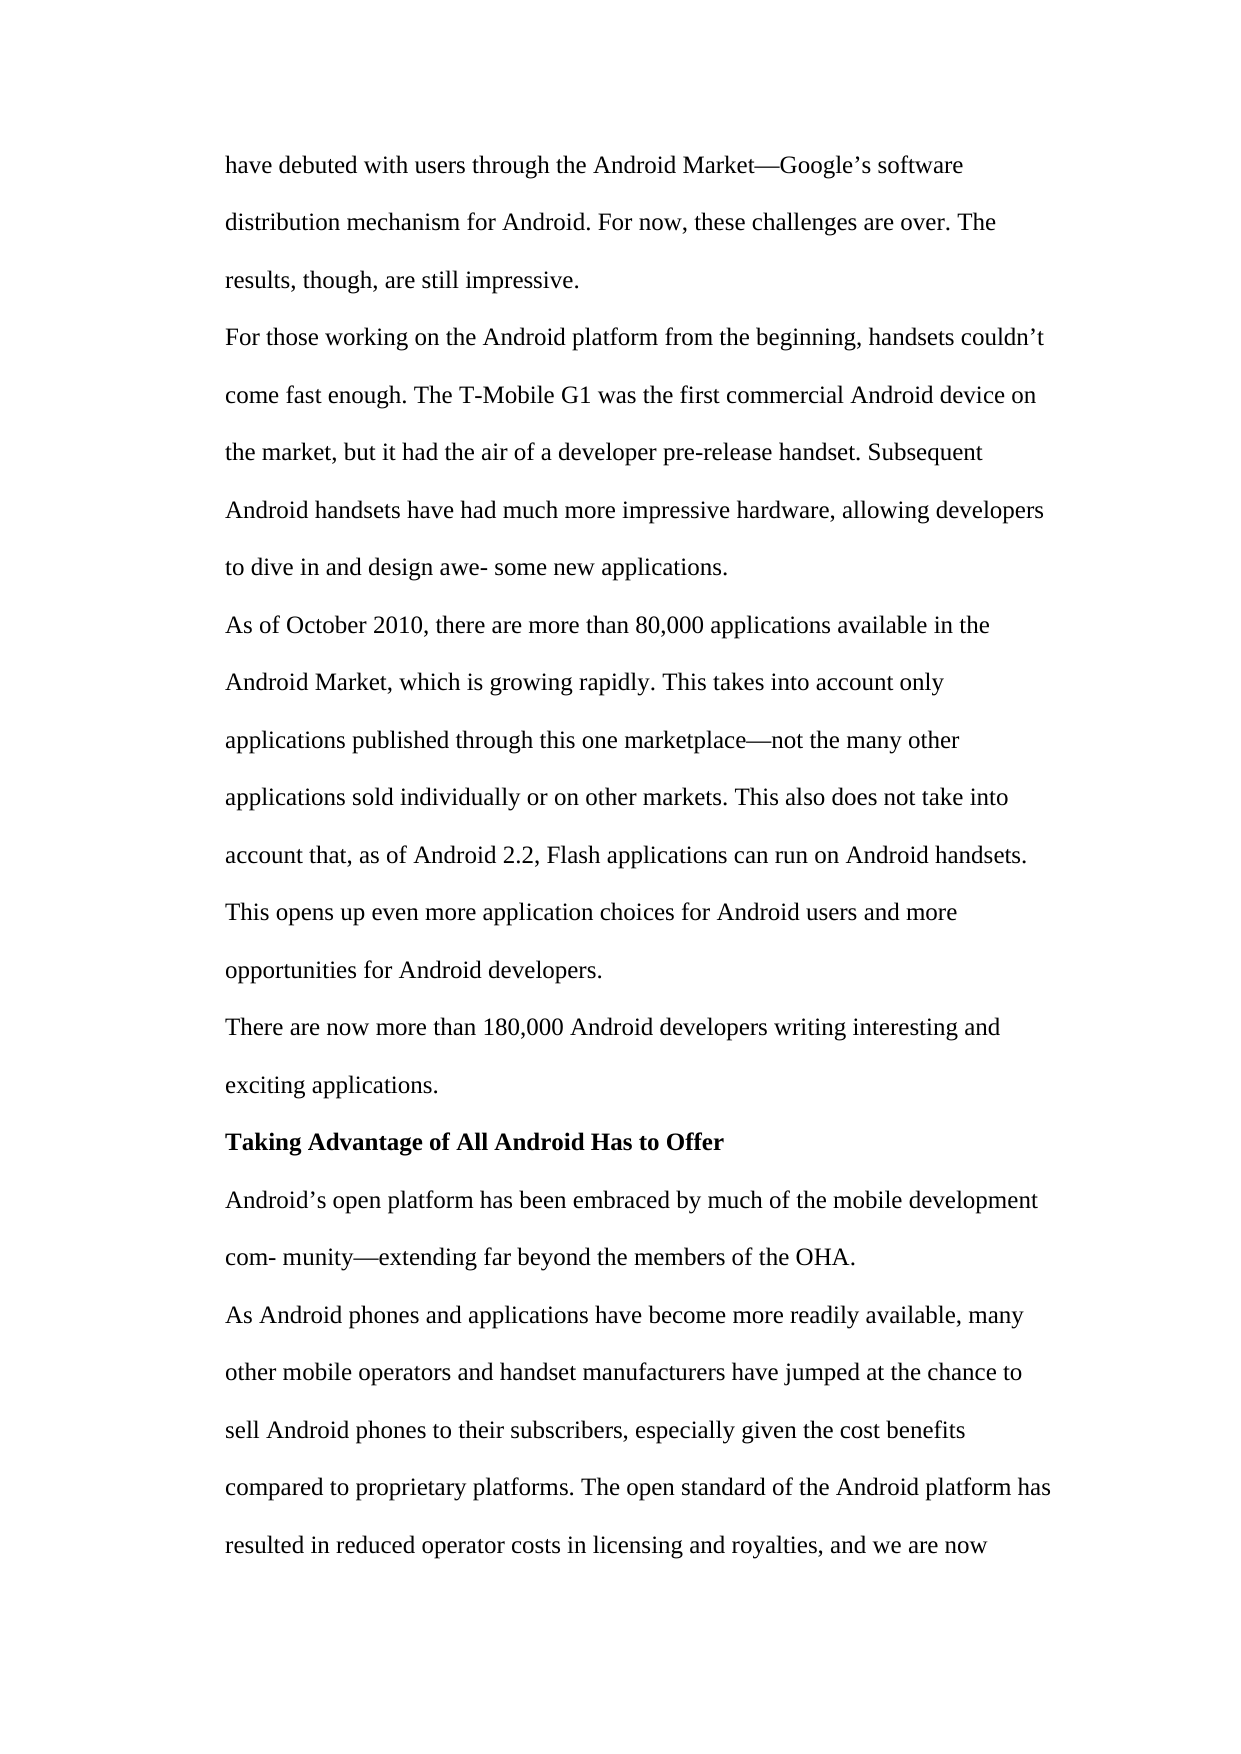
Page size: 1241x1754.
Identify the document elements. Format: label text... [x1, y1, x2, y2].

text Taking Advantage of All Android Has to Offer [225, 1127, 1053, 1156]
text As of October 2010, there are more than 80,000 applications available in the Android Market, which is growing rapidly. This takes into account only applications published through this one marketplace—not the many other applications sold individually or on other markets. This also does not take into account that, as of Android 2.2, Flash applications can run on Android handsets. This opens up even more application choices for Android users and more opportunities for Android developers. [225, 610, 1053, 984]
text There are now more than 180,000 Android developers writing interesting and exciting applications. [225, 1012, 1053, 1099]
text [225, 150, 1053, 294]
text For those working on the Android platform from the beginning, handsets couldn’t come fast enough. The T-Mobile G1 was the first commercial Android device on the market, but it had the air of a developer pre-release handset. Subsequent Android handsets have had much more impressive hardware, allowing developers to dive in and design awe- some new applications. [225, 322, 1053, 581]
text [225, 1300, 1053, 1559]
text Android’s open platform has been embraced by much of the mobile development com- munity—extending far beyond the members of the OHA. [225, 1185, 1053, 1271]
